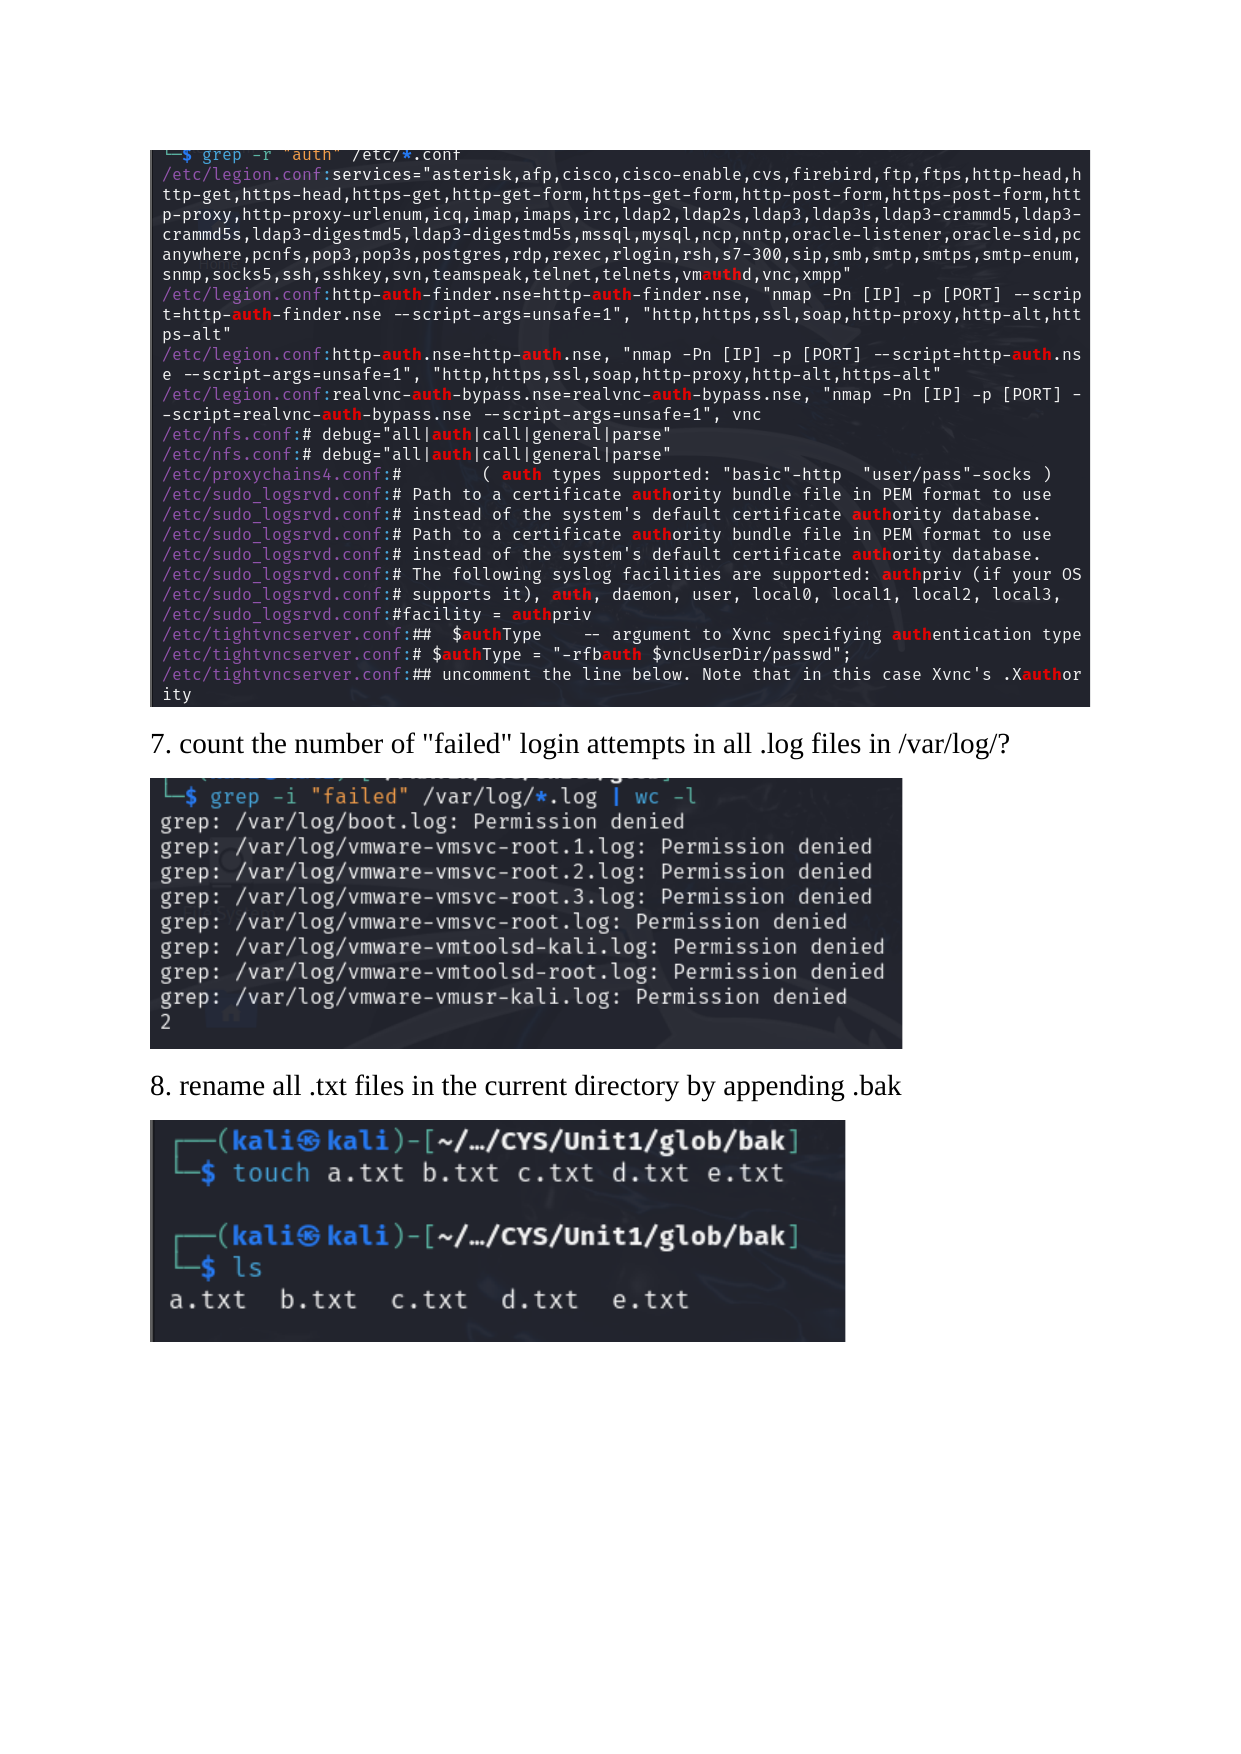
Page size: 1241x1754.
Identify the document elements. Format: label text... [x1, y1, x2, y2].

picture [150, 150, 1091, 707]
picture [150, 778, 903, 1049]
text 8. rename all .txt files in the current directory by appending .bak [150, 1068, 1090, 1101]
text 7. count the number of "failed" login attempts in all .log files in /var/log/? [150, 726, 1090, 759]
picture [150, 1120, 846, 1342]
